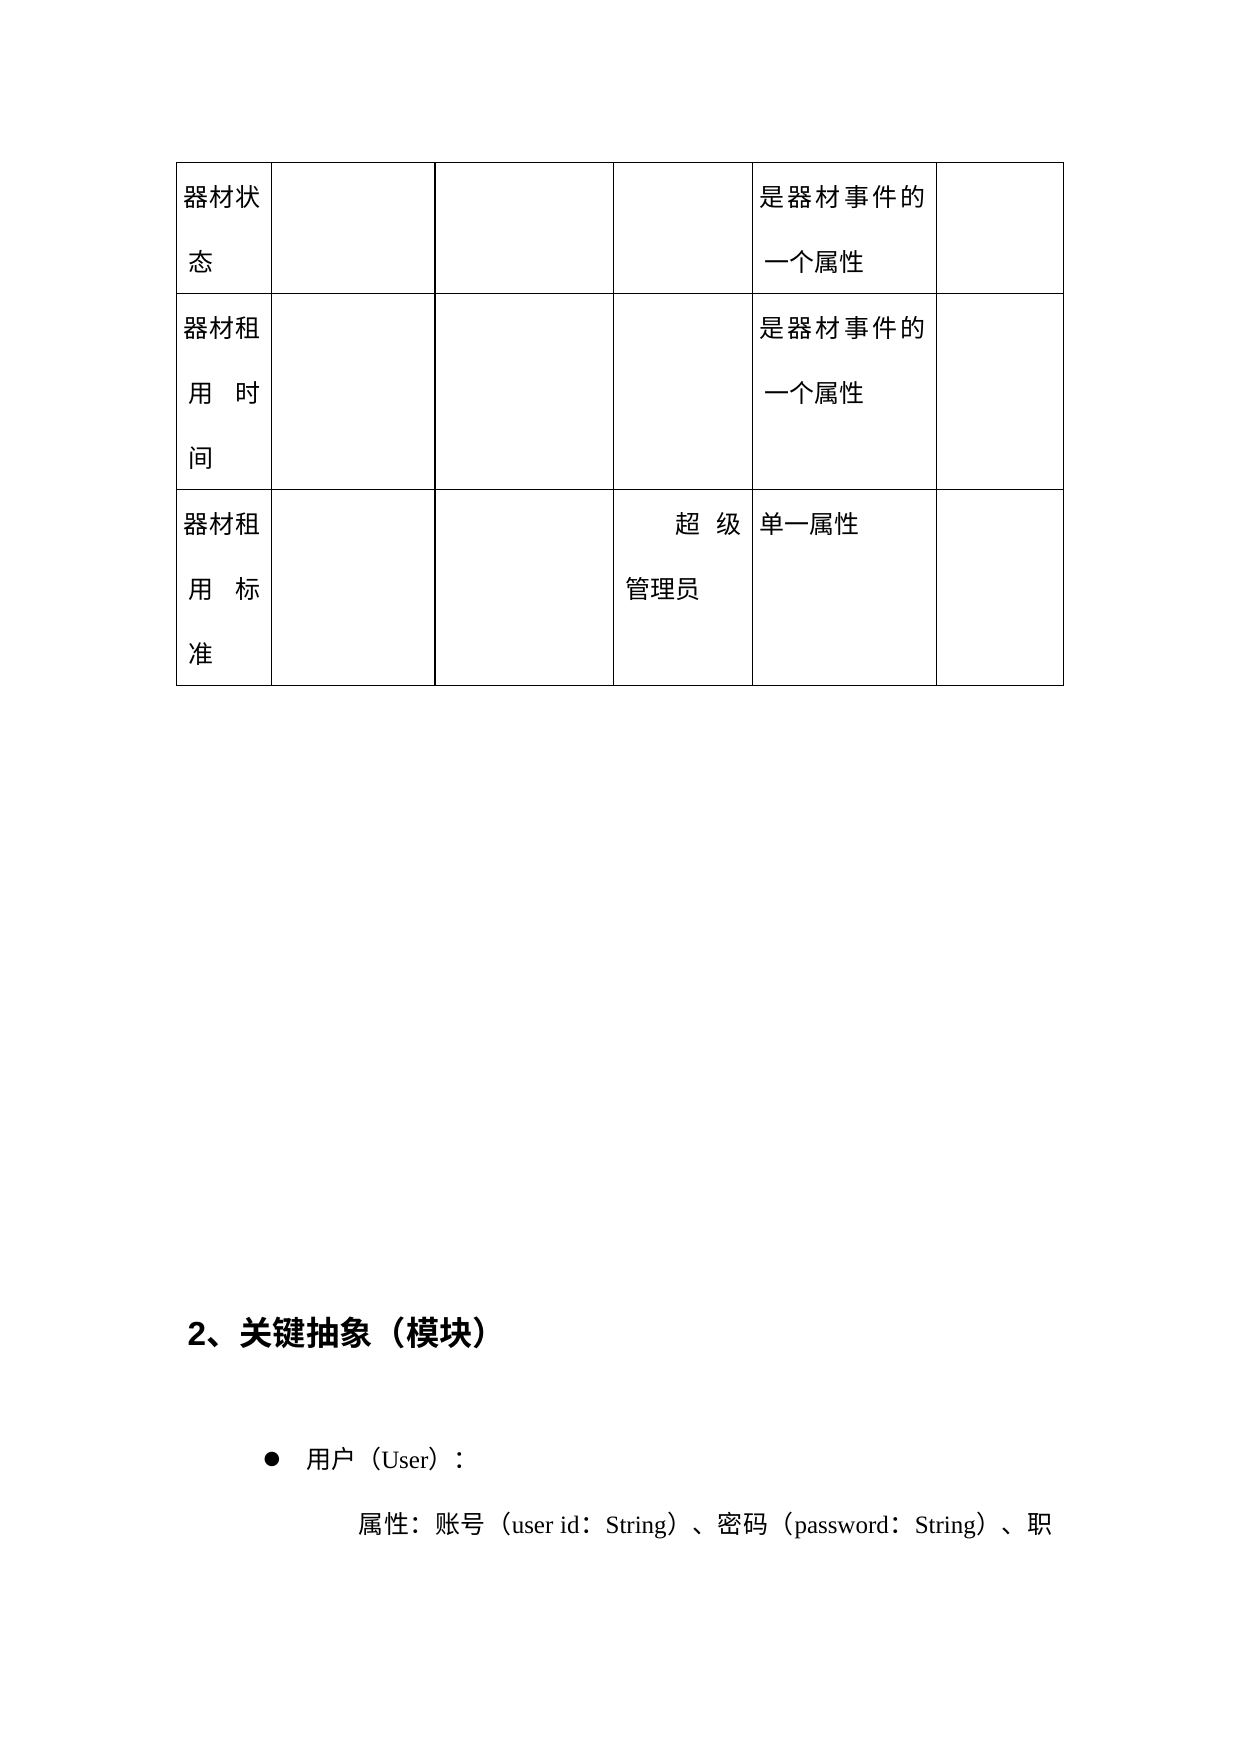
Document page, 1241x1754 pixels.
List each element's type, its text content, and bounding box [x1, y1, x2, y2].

subtitle 2、关键抽象（模块） [187, 1298, 1053, 1363]
table_cell [937, 294, 1063, 489]
table_cell 超级管理员 [614, 490, 752, 685]
table_cell [937, 490, 1063, 685]
table_cell 单一属性 [753, 490, 936, 685]
table_cell [272, 490, 434, 685]
list 用户（User）： [262, 1425, 1053, 1490]
table_cell 器材状态 [177, 163, 271, 293]
table_cell [272, 294, 434, 489]
table_cell 器材租用时间 [177, 294, 271, 489]
table_cell [436, 490, 613, 685]
table_cell [436, 163, 613, 293]
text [187, 1490, 1053, 1555]
table_cell 是器材事件的一个属性 [753, 163, 936, 293]
table_cell [614, 294, 752, 489]
table_cell [937, 163, 1063, 293]
table_cell [614, 163, 752, 293]
table_cell [436, 294, 613, 489]
table_cell [272, 163, 434, 293]
table_cell 器材租用标准 [177, 490, 271, 685]
table_cell 是器材事件的一个属性 [753, 294, 936, 489]
